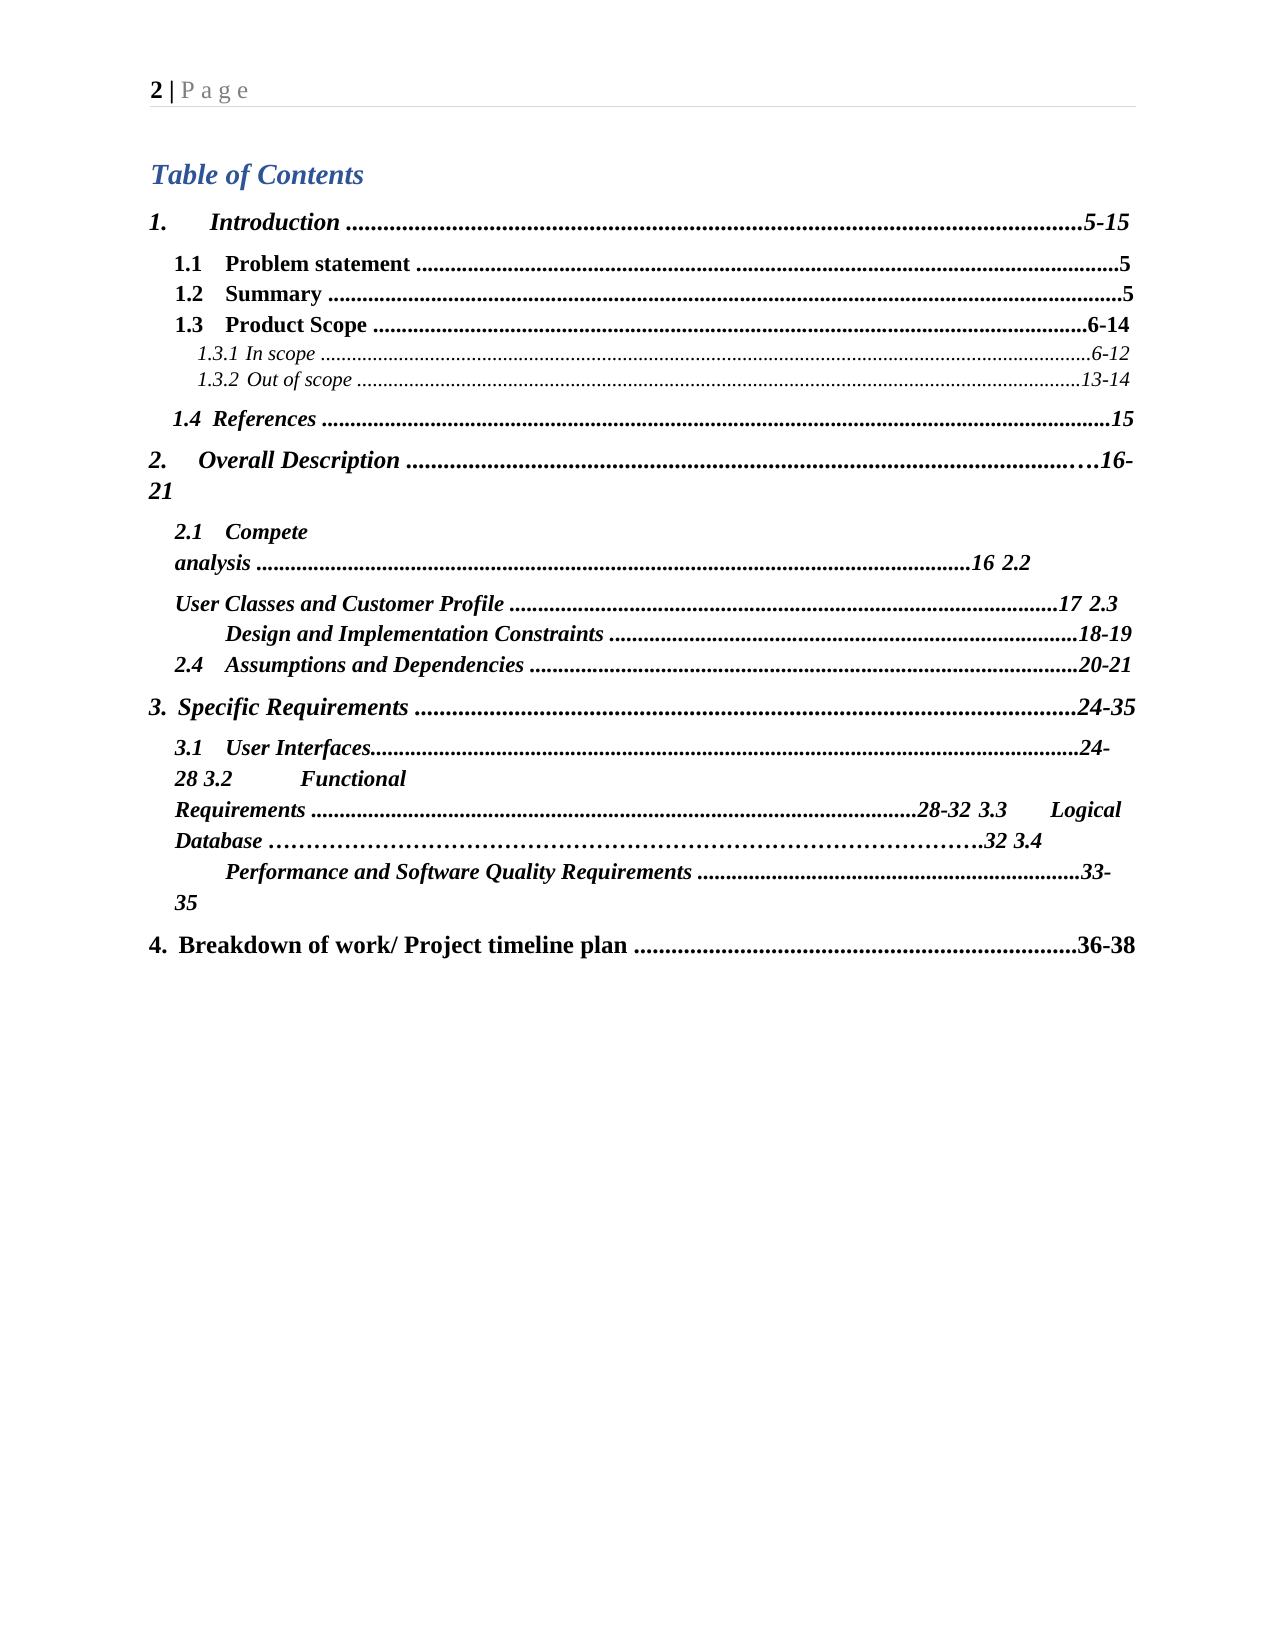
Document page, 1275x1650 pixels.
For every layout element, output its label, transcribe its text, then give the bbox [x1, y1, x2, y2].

text 4. Breakdown of work/ Project timeline plan .......................................................................36-38 [148, 930, 1136, 958]
subtitle 1.1 Problem statement ...........................................................................................................................5 1.2 Summary ...........................................................................................................................................5 1.3 Product Scope .............................................................................................................................6-14 [173, 250, 1136, 338]
subtitle 3. Specific Requirements ..........................................................................................................24-35 [148, 692, 1136, 721]
subtitle 1. Introduction ......................................................................................................................5-15 [148, 207, 1136, 235]
text 1.3.2 Out of scope ...........................................................................................................................................13-14 [150, 367, 1136, 391]
subtitle 2. Overall Description ..........................................................................................................….16-21 [148, 445, 1136, 505]
text 2.1 Compete analysis .............................................................................................................................16 2.2 [174, 518, 1136, 576]
text User Classes and Customer Profile ................................................................................................17 2.3 Design and Implementation Constraints ..................................................................................18-19 2.4 Assumptions and Dependencies ................................................................................................20-21 [174, 590, 1136, 678]
text 1.4 References ..........................................................................................................................................15 [150, 405, 1136, 431]
text Table of Contents [150, 157, 1136, 191]
text 3.1 User Interfaces............................................................................................................................24-28 3.2 Functional Requirements ..........................................................................................................28-32 3.3 Logical Database ………………………………………………………………………………….32 3.4 Performance and Software Quality Requirements ...................................................................33-35 [174, 734, 1136, 916]
text 1.3.1 In scope ....................................................................................................................................................6-12 [150, 341, 1136, 365]
